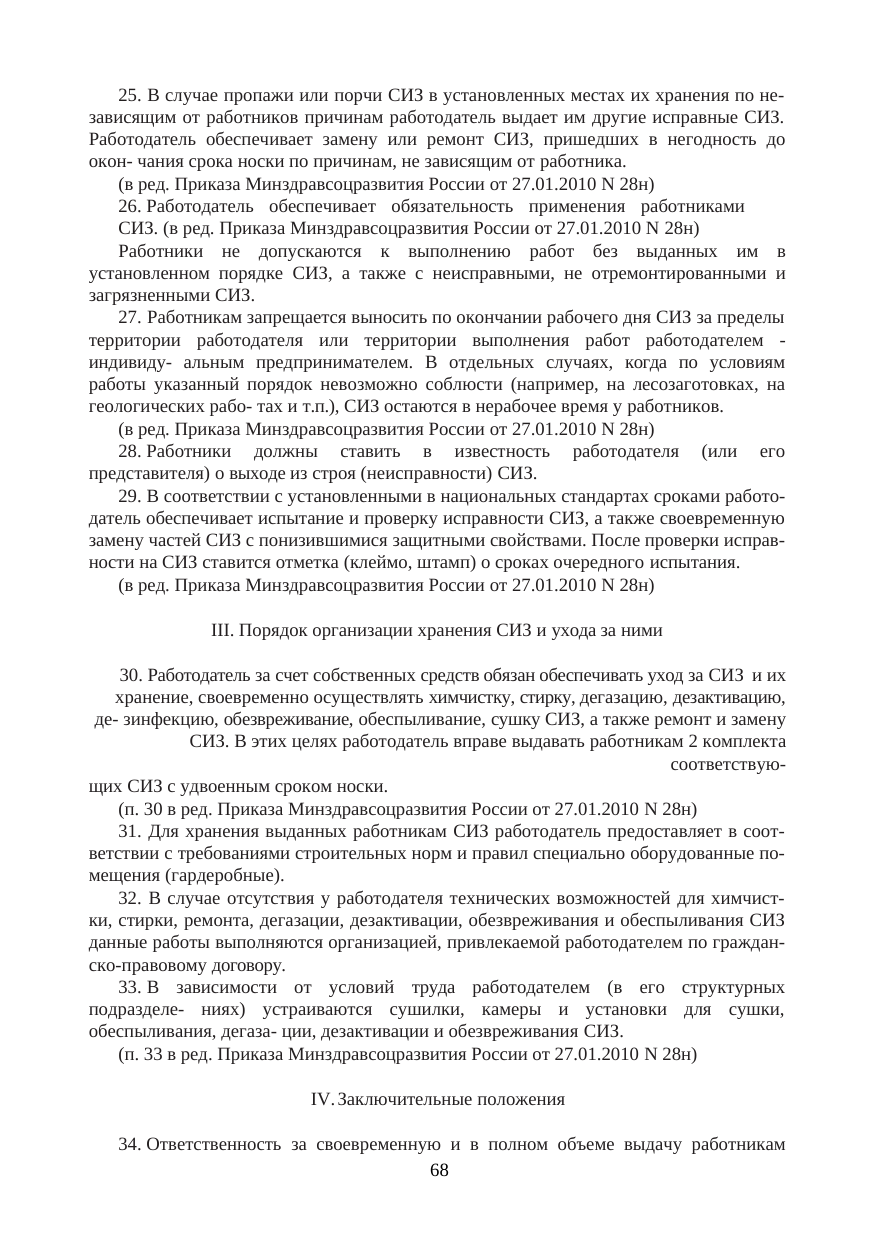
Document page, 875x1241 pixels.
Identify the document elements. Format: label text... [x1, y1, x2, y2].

list В случае отсутствия у работодателя технических возможностей для химчист- ки, стирки, ремонта, дегазации, дезактивации, обезвреживания и обеспыливания СИЗ данные работы выполняются организацией, привлекаемой работодателем по граждан- ско-правовому договору. [88, 887, 786, 975]
list В зависимости от условий труда работодателем (в его структурных подразделе- ниях) устраиваются сушилки, камеры и установки для сушки, обеспыливания, дегаза- ции, дезактивации и обезвреживания СИЗ. [88, 976, 786, 1042]
list В случае пропажи или порчи СИЗ в установленных местах их хранения по не- зависящим от работников причинам работодатель выдает им другие исправные СИЗ. Работодатель обеспечивает замену или ремонт СИЗ, пришедших в негодность до окон- чания срока носки по причинам, не зависящим от работника. [88, 83, 786, 172]
text (в ред. Приказа Минздравсоцразвития России от 27.01.2010 N 28н) [118, 418, 801, 439]
list Заключительные положения [311, 1088, 801, 1109]
list Для хранения выданных работникам СИЗ работодатель предоставляет в соот- ветствии с требованиями строительных норм и правил специально оборудованные по- мещения (гардеробные). [88, 820, 786, 886]
text (в ред. Приказа Минздравсоцразвития России от 27.01.2010 N 28н) [118, 574, 801, 595]
text Работники не допускаются к выполнению работ без выданных им в установленном порядке СИЗ, а также с неисправными, не отремонтированными и загрязненными СИЗ. [88, 239, 786, 306]
list Работникам запрещается выносить по окончании рабочего дня СИЗ за пределы территории работодателя или территории выполнения работ работодателем - индивиду- альным предпринимателем. В отдельных случаях, когда по условиям работы указанный порядок невозможно соблюсти (например, на лесозаготовках, на геологических рабо- тах и т.п.), СИЗ остаются в нерабочее время у работников. [88, 306, 786, 417]
text (в ред. Приказа Минздравсоцразвития России от 27.01.2010 N 28н) [118, 172, 801, 194]
list Порядок организации хранения СИЗ и ухода за ними [211, 619, 801, 640]
list Работники должны ставить в известность работодателя (или его представителя) о выходе из строя (неисправности) СИЗ. [88, 440, 786, 484]
text щих СИЗ с удвоенным сроком носки. [88, 775, 801, 797]
list Работодатель за счет собственных средств обязан обеспечивать уход за СИЗ и их хранение, своевременно осуществлять химчистку, стирку, дегазацию, дезактивацию, де- зинфекцию, обезвреживание, обеспыливание, сушку СИЗ, а также ремонт и замену СИЗ. В этих целях работодатель вправе выдавать работникам 2 комплекта соответствую- [88, 664, 786, 774]
text (п. 30 в ред. Приказа Минздравсоцразвития России от 27.01.2010 N 28н) [118, 797, 801, 819]
list В соответствии с установленными в национальных стандартах сроками работо- датель обеспечивает испытание и проверку исправности СИЗ, а также своевременную замену частей СИЗ с понизившимися защитными свойствами. После проверки исправ- ности на СИЗ ставится отметка (клеймо, штамп) о сроках очередного испытания. [88, 484, 786, 573]
text (п. 33 в ред. Приказа Минздравсоцразвития России от 27.01.2010 N 28н) [118, 1043, 801, 1064]
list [88, 1133, 786, 1154]
list Работодатель обеспечивает обязательность применения работниками СИЗ. (в ред. Приказа Минздравсоцразвития России от 27.01.2010 N 28н) [118, 195, 745, 239]
